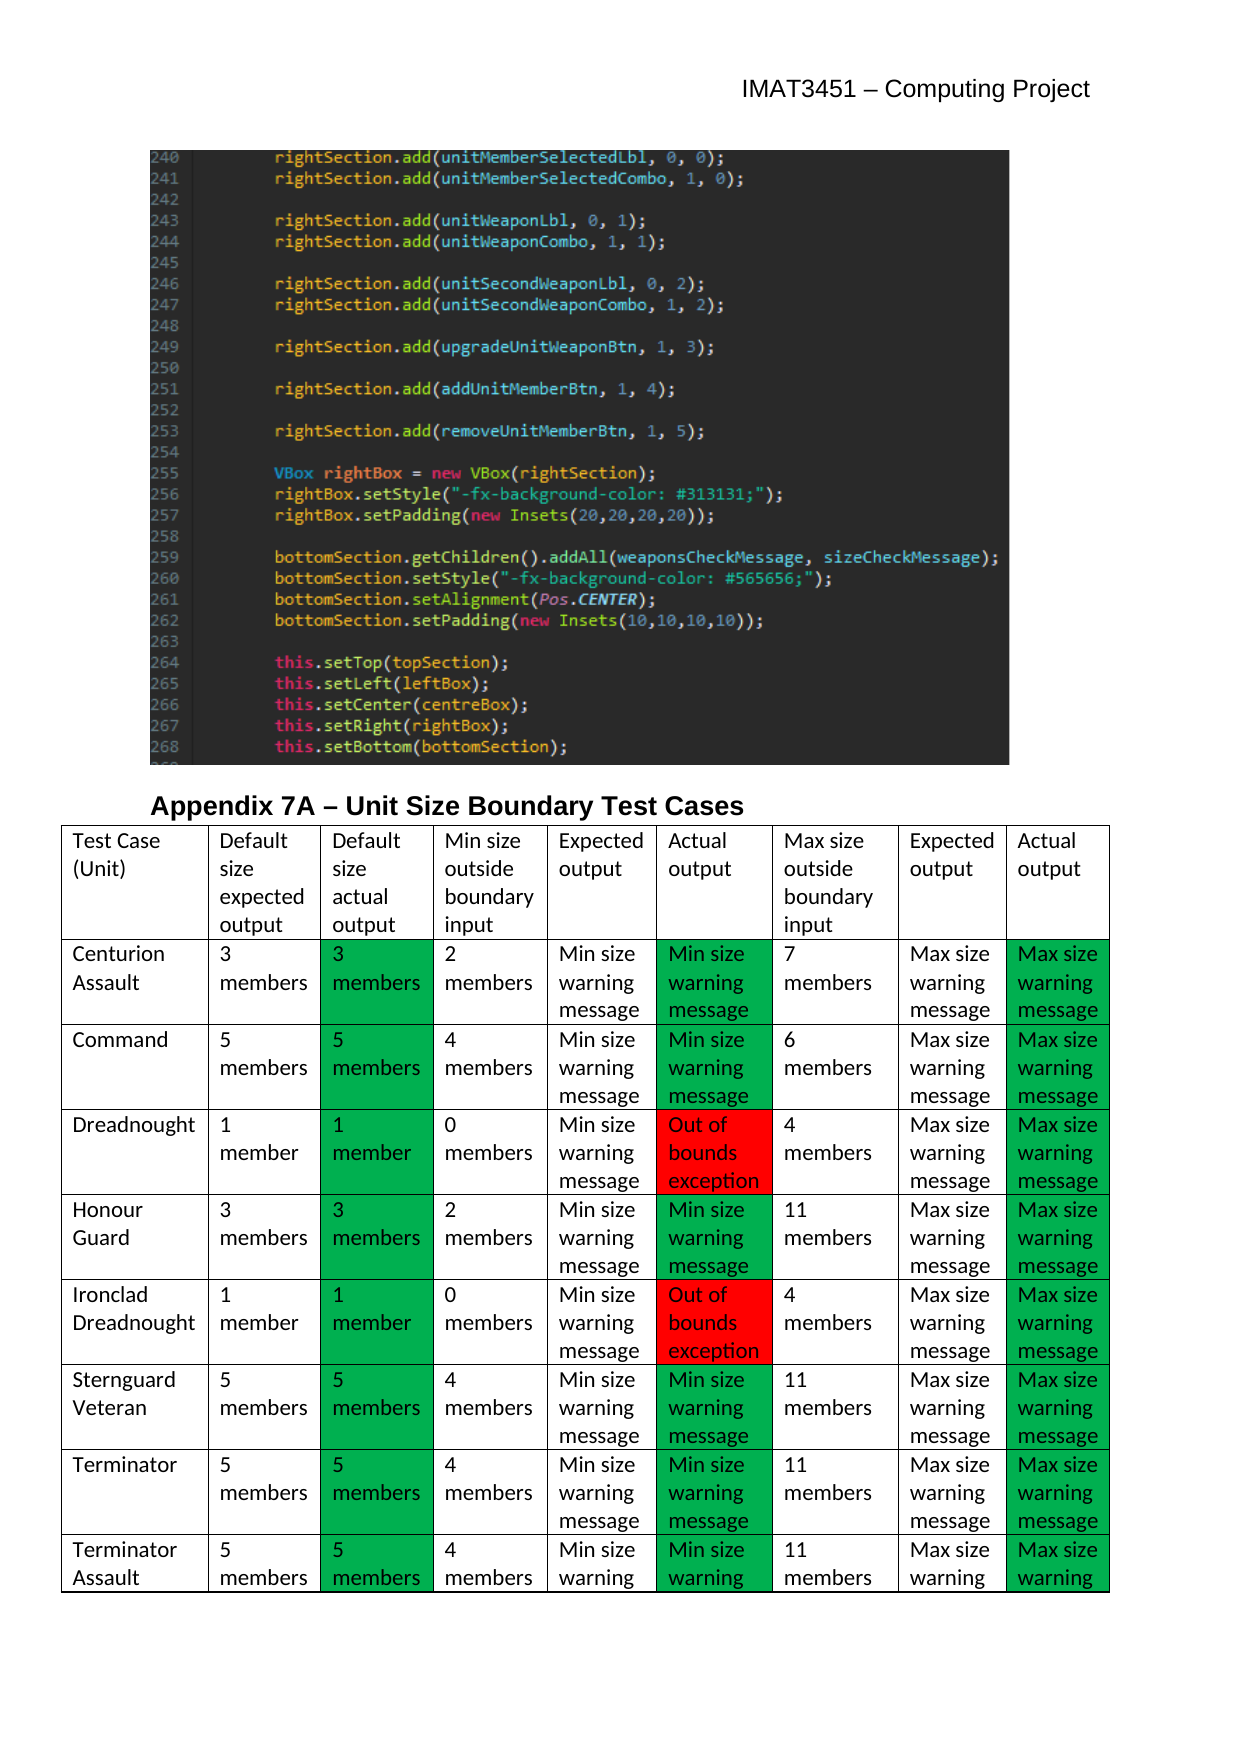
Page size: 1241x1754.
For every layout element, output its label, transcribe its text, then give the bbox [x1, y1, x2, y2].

table_cell 6 members [773, 1025, 898, 1109]
table_cell 3 members [321, 940, 433, 1024]
table_header Expected output [899, 826, 1006, 938]
table_cell 2 members [434, 940, 547, 1024]
table_cell 5 members [209, 1025, 320, 1109]
table_cell Max size warning message [1007, 1110, 1109, 1194]
table_cell Min size warning message [548, 1535, 656, 1591]
table_cell 4 members [434, 1535, 547, 1591]
table_cell 11 members [773, 1195, 898, 1279]
table_cell 5 members [321, 1450, 433, 1534]
table_cell 4 members [434, 1450, 547, 1534]
table_cell Min size warning message [548, 940, 656, 1024]
table_cell Out of bounds exception [657, 1280, 772, 1364]
table_cell Min size warning message [657, 1365, 772, 1449]
table_cell 0 members [434, 1110, 547, 1194]
table_cell Max size warning message [1007, 1280, 1109, 1364]
table_cell Max size warning message [1007, 940, 1109, 1024]
table_cell 5 members [209, 1450, 320, 1534]
table_cell Max size warning message [899, 1110, 1006, 1194]
table_cell Max size warning message [1007, 1535, 1109, 1591]
picture [150, 150, 1010, 765]
table_cell 7 members [773, 940, 898, 1024]
table_cell Centurion Assault [62, 940, 208, 1024]
table_cell Sternguard Veteran [62, 1365, 208, 1449]
table_header Default size actual output [321, 826, 433, 938]
table_cell 11 members [773, 1535, 898, 1591]
table_cell 1 member [209, 1280, 320, 1364]
table_cell Command [62, 1025, 208, 1109]
table_cell 1 member [321, 1110, 433, 1194]
table_cell 5 members [209, 1365, 320, 1449]
table_cell 5 members [321, 1025, 433, 1109]
table_cell 3 members [209, 1195, 320, 1279]
table_header Expected output [548, 826, 656, 938]
table_header Max size outside boundary input [773, 826, 898, 938]
table_cell 4 members [773, 1280, 898, 1364]
table_cell Out of bounds exception [657, 1110, 772, 1194]
table_cell 3 members [209, 940, 320, 1024]
table_header Actual output [657, 826, 772, 938]
table_cell 1 member [209, 1110, 320, 1194]
table_cell Min size warning message [548, 1280, 656, 1364]
table_cell Max size warning message [899, 1195, 1006, 1279]
table_header Min size outside boundary input [434, 826, 547, 938]
table_cell 3 members [321, 1195, 433, 1279]
table_cell Honour Guard [62, 1195, 208, 1279]
table_cell Dreadnought [62, 1110, 208, 1194]
table_cell 5 members [209, 1535, 320, 1591]
table_cell Max size warning message [1007, 1365, 1109, 1449]
table_cell 4 members [434, 1365, 547, 1449]
table_cell Min size warning message [548, 1365, 656, 1449]
table_cell 1 member [321, 1280, 433, 1364]
table_header Actual output [1007, 826, 1109, 938]
table_cell Max size warning message [899, 1535, 1006, 1591]
table_cell Max size warning message [899, 1365, 1006, 1449]
table_cell Max size warning message [899, 1450, 1006, 1534]
table_cell Min size warning message [657, 940, 772, 1024]
table_cell Max size warning message [1007, 1025, 1109, 1109]
table_cell Min size warning message [657, 1025, 772, 1109]
table_cell 0 members [434, 1280, 547, 1364]
table_cell Max size warning message [899, 1280, 1006, 1364]
table_cell Min size warning message [548, 1110, 656, 1194]
table_cell Min size warning message [657, 1535, 772, 1591]
table_cell Min size warning message [657, 1195, 772, 1279]
table_cell Min size warning message [548, 1450, 656, 1534]
table_header Test Case (Unit) [62, 826, 208, 938]
table_cell 4 members [773, 1110, 898, 1194]
table_cell Terminator [62, 1450, 208, 1534]
table_cell Max size warning message [1007, 1195, 1109, 1279]
table_cell 5 members [321, 1535, 433, 1591]
table_cell 11 members [773, 1450, 898, 1534]
table_cell Ironclad Dreadnought [62, 1280, 208, 1364]
table_cell 11 members [773, 1365, 898, 1449]
table_cell Min size warning message [548, 1195, 656, 1279]
table_cell Min size warning message [657, 1450, 772, 1534]
table_cell 2 members [434, 1195, 547, 1279]
table_cell 5 members [321, 1365, 433, 1449]
table_cell Min size warning message [548, 1025, 656, 1109]
table_header Default size expected output [209, 826, 320, 938]
table_cell Max size warning message [1007, 1450, 1109, 1534]
table_cell Max size warning message [899, 1025, 1006, 1109]
table_cell Max size warning message [899, 940, 1006, 1024]
table_cell 4 members [434, 1025, 547, 1109]
table_cell Terminator Assault [62, 1535, 208, 1591]
subtitle Appendix 7A – Unit Size Boundary Test Cases [150, 789, 1090, 821]
